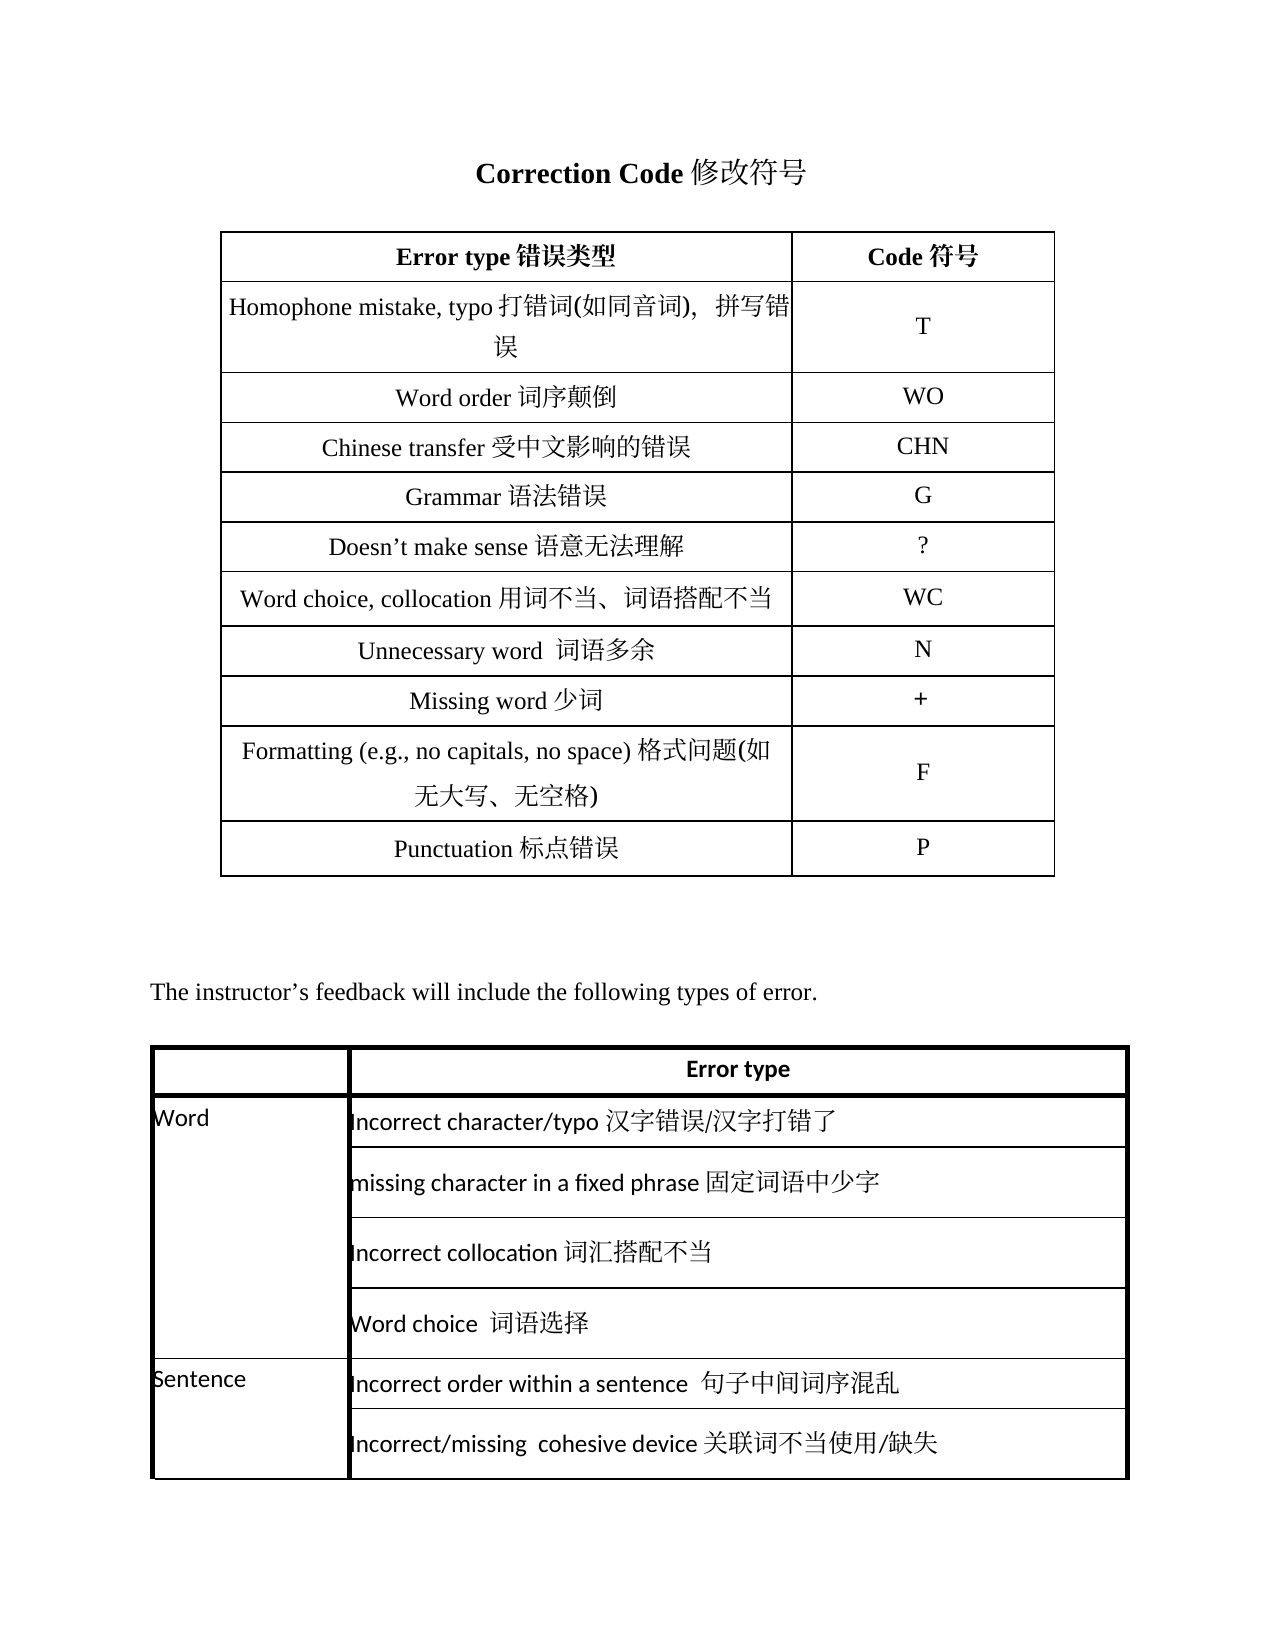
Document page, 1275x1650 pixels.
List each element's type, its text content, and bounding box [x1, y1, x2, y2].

table_cell F [793, 727, 1054, 820]
table_cell WO [793, 373, 1054, 422]
table_cell Punctuation 标点错误 [222, 822, 791, 875]
table_cell Homophone mistake, typo打错词(如同音词)，拼写错误 [222, 282, 791, 372]
table_cell Word choice 词语选择 [352, 1289, 1125, 1358]
table_cell Incorrect collocation 词汇搭配不当 [352, 1218, 1125, 1287]
table_header Error type 错误类型 [222, 233, 791, 281]
table_cell missing character in a fixed phrase 固定词语中少字 [352, 1148, 1125, 1217]
table_cell Incorrect/missing cohesive device 关联词不当使用/缺失 [352, 1409, 1125, 1478]
table_cell ? [793, 523, 1054, 571]
table_cell Grammar 语法错误 [222, 473, 791, 521]
table_cell G [793, 473, 1054, 521]
table_cell Word [155, 1098, 347, 1358]
table_header Code 符号 [793, 233, 1054, 281]
table_cell Unnecessary word 词语多余 [222, 627, 791, 675]
table_cell Formatting (e.g., no capitals, no space) 格式问题(如 无大写、无空格) [222, 727, 791, 820]
table_cell Word order 词序颠倒 [222, 373, 791, 422]
table_cell T [793, 282, 1054, 372]
table_cell CHN [793, 423, 1054, 471]
table_cell Missing word 少词 [222, 677, 791, 725]
table_cell Sentence [155, 1359, 347, 1478]
table_cell P [793, 822, 1054, 875]
text Correction Code 修改符号 [150, 150, 1125, 192]
text The instructor’s feedback will include the following types of error. [150, 977, 1125, 1006]
table_header Error type [352, 1050, 1125, 1093]
table_cell N [793, 627, 1054, 675]
table_cell WC [793, 572, 1054, 625]
table_cell Doesn’t make sense 语意无法理解 [222, 523, 791, 571]
table_cell Incorrect order within a sentence 句子中间词序混乱 [352, 1359, 1125, 1407]
table_header [155, 1050, 347, 1093]
table_cell Word choice, collocation 用词不当、词语搭配不当 [222, 572, 791, 625]
table_cell + [793, 677, 1054, 725]
table_cell Incorrect character/typo 汉字错误/汉字打错了 [352, 1098, 1125, 1146]
table_cell Chinese transfer 受中文影响的错误 [222, 423, 791, 471]
